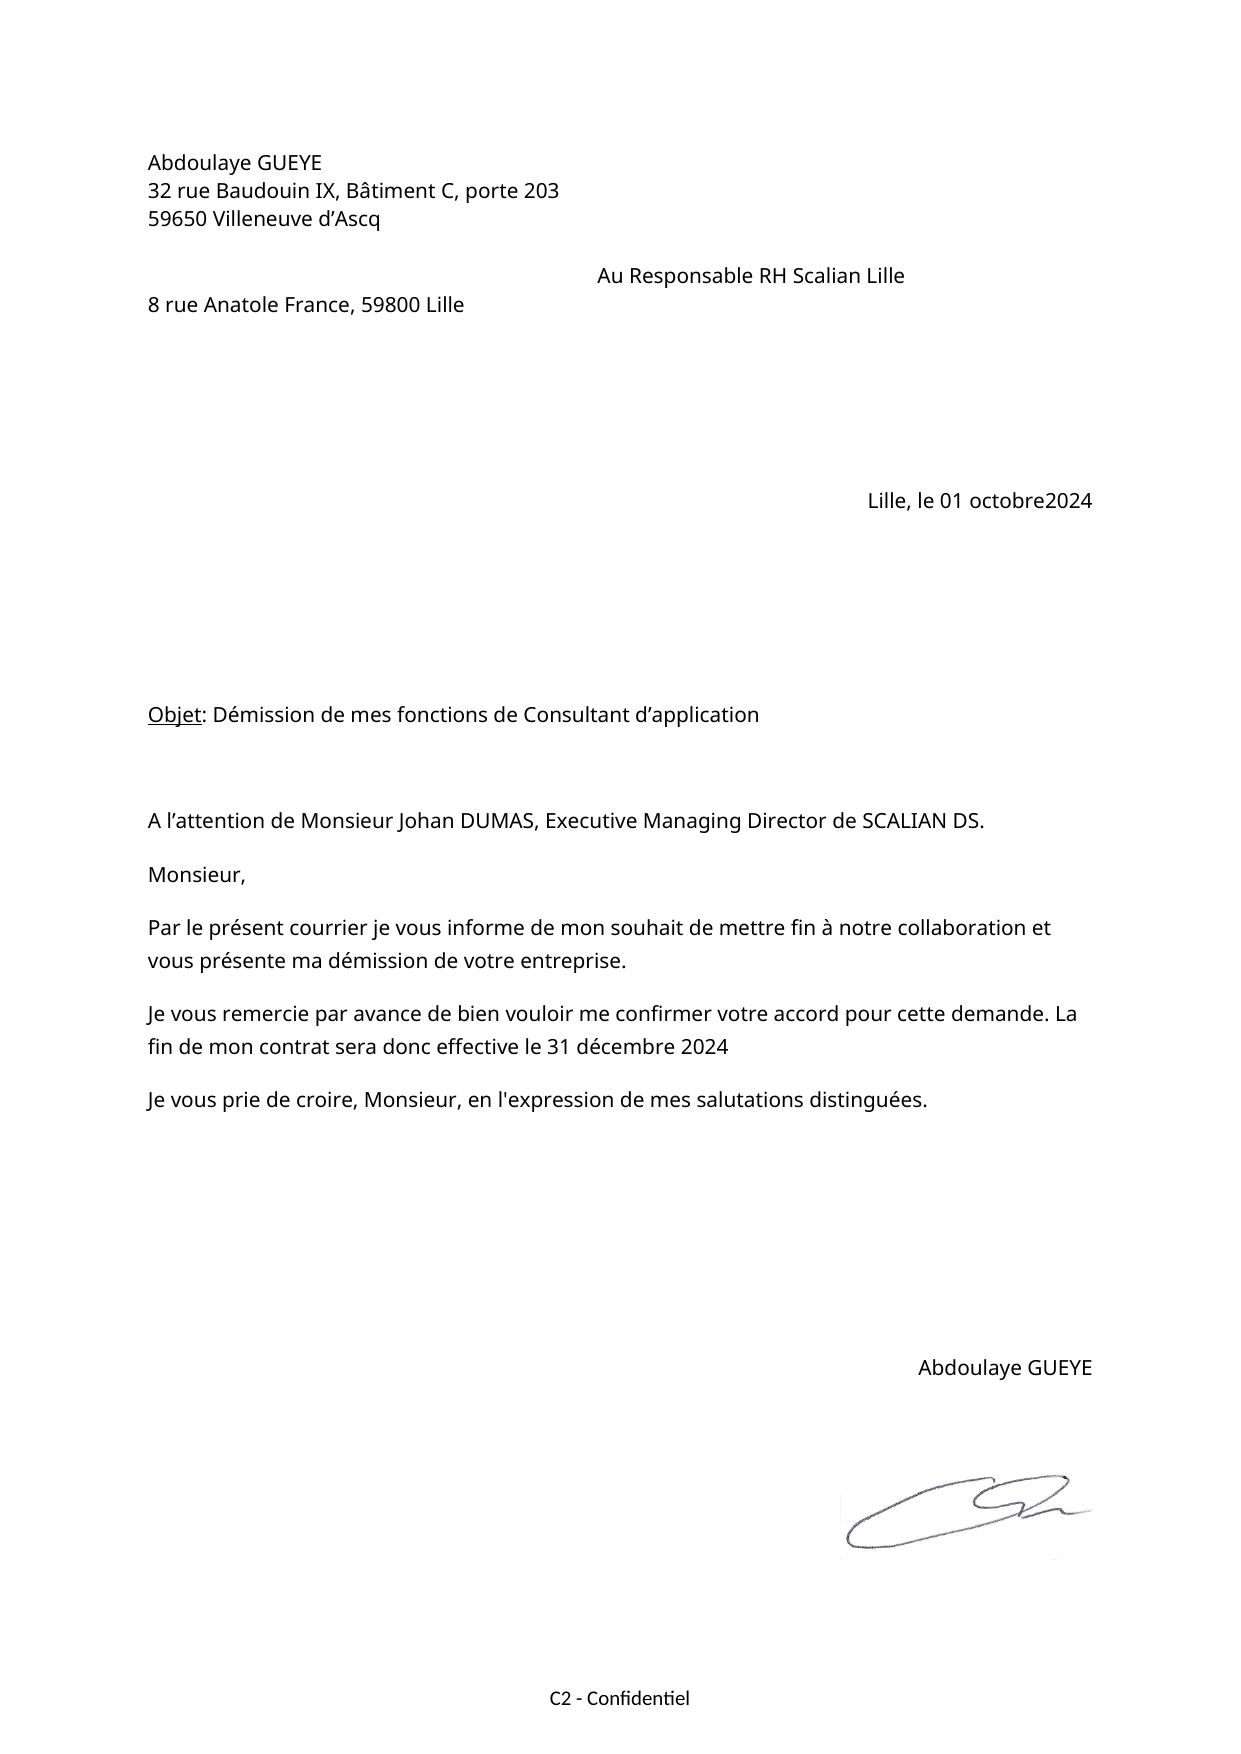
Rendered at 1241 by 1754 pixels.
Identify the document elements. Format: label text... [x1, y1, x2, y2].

text 59650 Villeneuve d’Ascq [148, 204, 1093, 233]
text Abdoulaye GUEYE [148, 1353, 1093, 1381]
picture [840, 1459, 1093, 1560]
text Au Responsable RH Scalian Lille 8 rue Anatole France, 59800 Lille [148, 261, 1093, 318]
text Objet: Démission de mes fonctions de Consultant d’application [148, 700, 1093, 728]
text Lille, le 01 octobre2024 [148, 486, 1093, 514]
text 32 rue Baudouin IX, Bâtiment C, porte 203 [148, 176, 1093, 204]
text Monsieur, [148, 860, 1093, 888]
text Je vous prie de croire, Monsieur, en l'expression de mes salutations distinguées. [148, 1086, 1093, 1114]
text Abdoulaye GUEYE [148, 148, 1093, 176]
text Par le présent courrier je vous informe de mon souhait de mettre fin à notre collaboration et vous présente ma démission de votre entreprise. [148, 913, 1093, 974]
text A l’attention de Monsieur Johan DUMAS, Executive Managing Director de SCALIAN DS. [148, 807, 1093, 835]
text Je vous remercie par avance de bien vouloir me confirmer votre accord pour cette demande. La fin de mon contrat sera donc effective le 31 décembre 2024 [148, 999, 1093, 1061]
